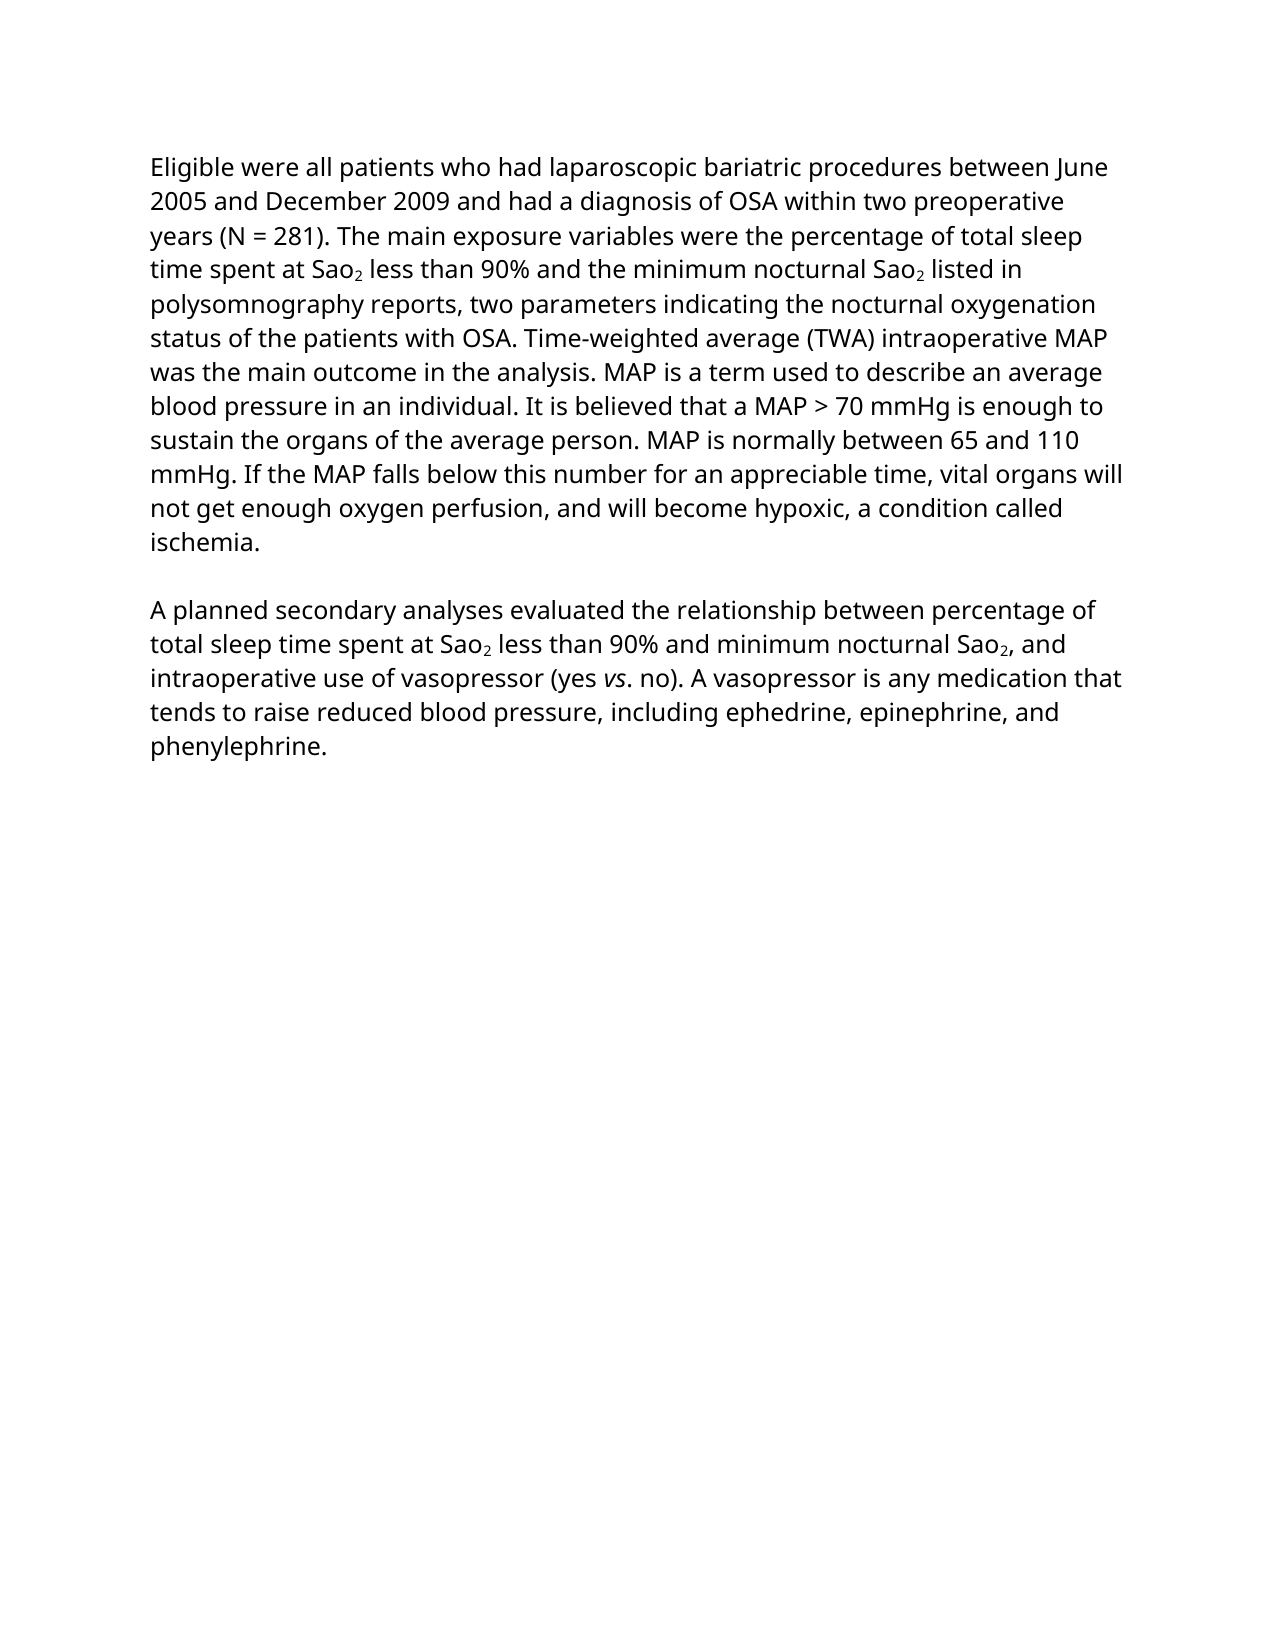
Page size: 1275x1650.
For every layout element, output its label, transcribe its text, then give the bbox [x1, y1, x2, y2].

text Eligible were all patients who had laparoscopic bariatric procedures between June 2005 and December 2009 and had a diagnosis of OSA within two preoperative years (N = 281). The main exposure variables were the percentage of total sleep time spent at Sao2 less than 90% and the minimum nocturnal Sao2 listed in polysomnography reports, two parameters indicating the nocturnal oxygenation status of the patients with OSA. Time-weighted average (TWA) intraoperative MAP was the main outcome in the analysis. MAP is a term used to describe an average blood pressure in an individual. It is believed that a MAP > 70 mmHg is enough to sustain the organs of the average person. MAP is normally between 65 and 110 mmHg. If the MAP falls below this number for an appreciable time, vital organs will not get enough oxygen perfusion, and will become hypoxic, a condition called ischemia. [150, 150, 1125, 559]
text A planned secondary analyses evaluated the relationship between percentage of total sleep time spent at Sao2 less than 90% and minimum nocturnal Sao2, and intraoperative use of vasopressor (yes vs. no). A vasopressor is any medication that tends to raise reduced blood pressure, including ephedrine, epinephrine, and phenylephrine. [150, 593, 1125, 763]
